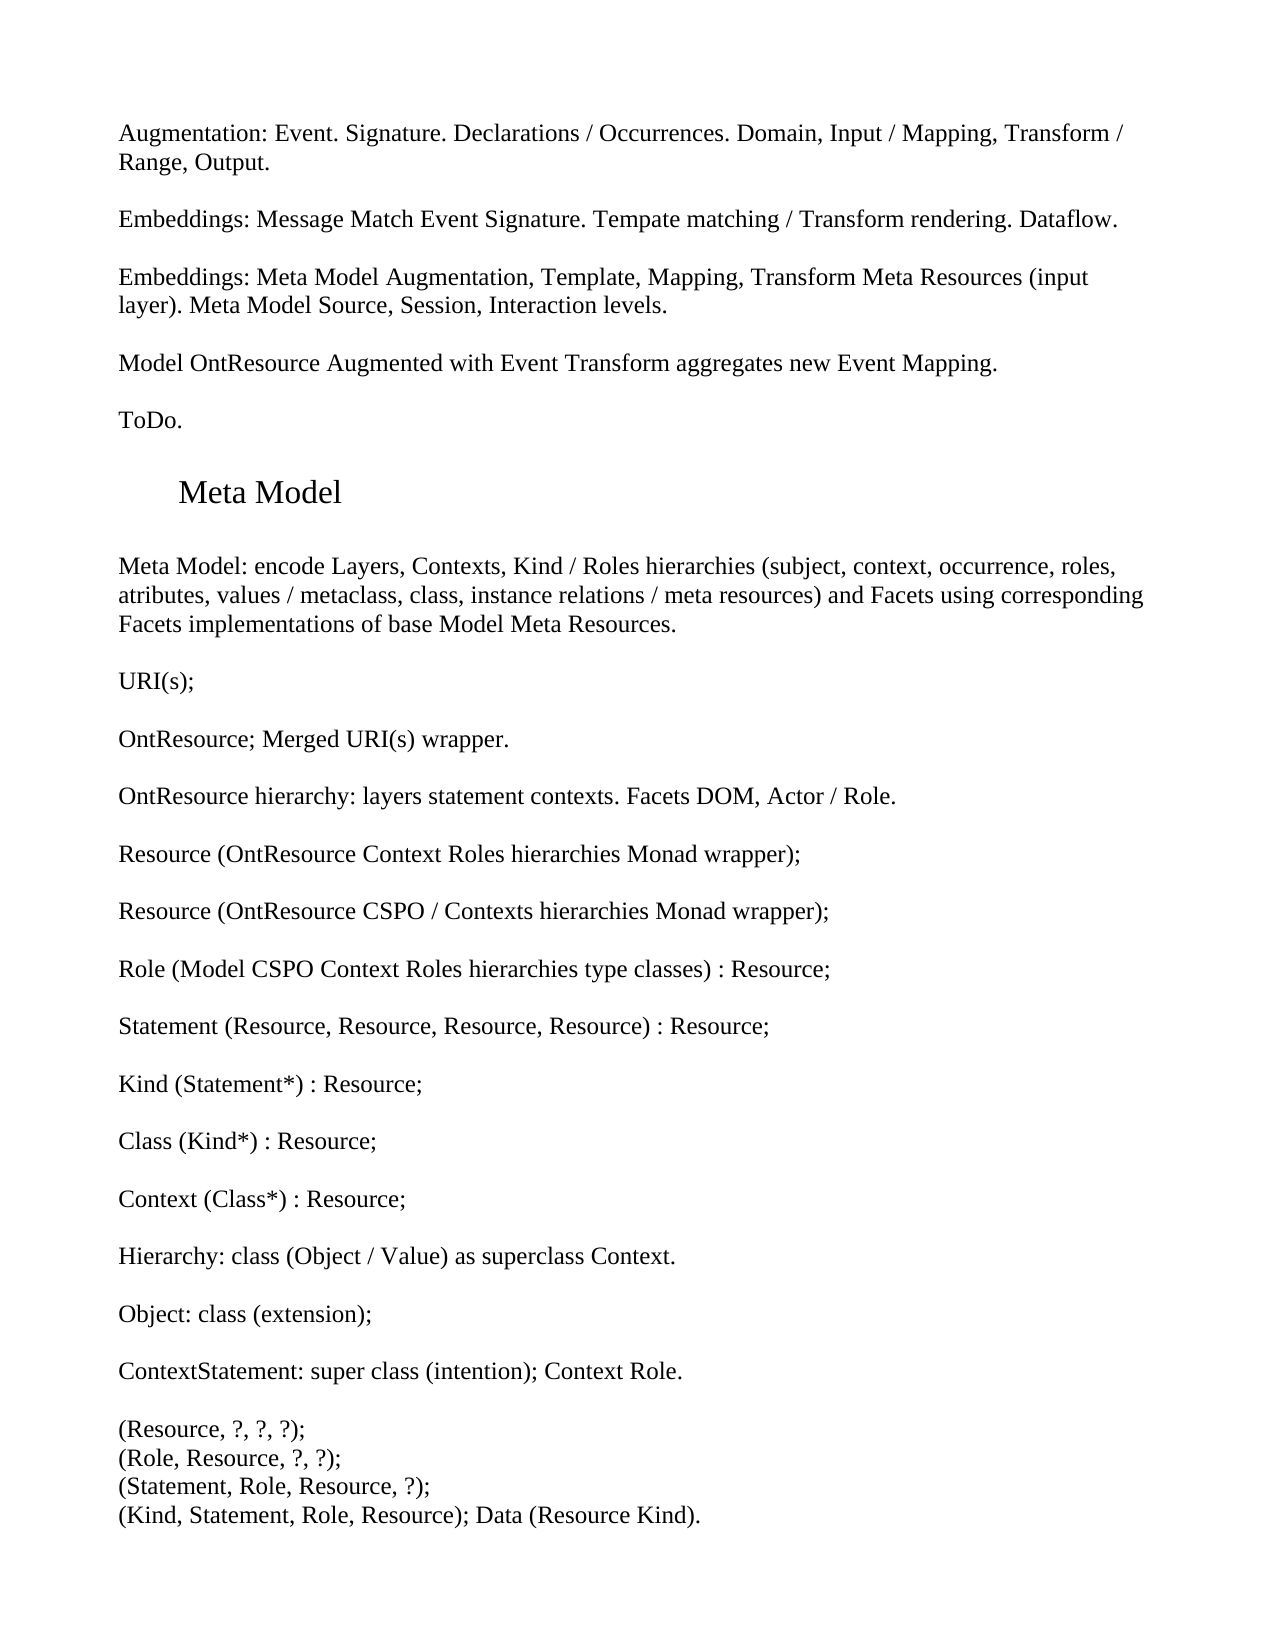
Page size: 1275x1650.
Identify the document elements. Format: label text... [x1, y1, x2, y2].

text OntResource; Merged URI(s) wrapper. [118, 724, 1157, 753]
text Kind (Statement*) : Resource; [118, 1069, 1157, 1098]
text (Role, Resource, ?, ?); [118, 1443, 1157, 1471]
subtitle Meta Model [118, 472, 1157, 510]
text Role (Model CSPO Context Roles hierarchies type classes) : Resource; [118, 954, 1157, 983]
text Statement (Resource, Resource, Resource, Resource) : Resource; [118, 1011, 1157, 1040]
text Meta Model: encode Layers, Contexts, Kind / Roles hierarchies (subject, context, occurrence, roles, atributes, values / metaclass, class, instance relations / meta resources) and Facets using corresponding Facets implementations of base Model Meta Resources. [118, 551, 1157, 638]
text Class (Kind*) : Resource; [118, 1126, 1157, 1155]
text (Resource, ?, ?, ?); [118, 1414, 1157, 1443]
text (Statement, Role, Resource, ?); [118, 1471, 1157, 1500]
text Embeddings: Message Match Event Signature. Tempate matching / Transform rendering. Dataflow. [118, 204, 1157, 233]
text Context (Class*) : Resource; [118, 1184, 1157, 1213]
text Resource (OntResource CSPO / Contexts hierarchies Monad wrapper); [118, 896, 1157, 925]
text URI(s); [118, 666, 1157, 695]
text Model OntResource Augmented with Event Transform aggregates new Event Mapping. [118, 348, 1157, 377]
text ContextStatement: super class (intention); Context Role. [118, 1356, 1157, 1385]
text (Kind, Statement, Role, Resource); Data (Resource Kind). [118, 1500, 1157, 1529]
text Embeddings: Meta Model Augmentation, Template, Mapping, Transform Meta Resources (input layer). Meta Model Source, Session, Interaction levels. [118, 262, 1157, 319]
text Hierarchy: class (Object / Value) as superclass Context. [118, 1241, 1157, 1270]
text OntResource hierarchy: layers statement contexts. Facets DOM, Actor / Role. [118, 781, 1157, 810]
text Resource (OntResource Context Roles hierarchies Monad wrapper); [118, 839, 1157, 868]
text Object: class (extension); [118, 1299, 1157, 1328]
text ToDo. [118, 406, 1157, 434]
text Augmentation: Event. Signature. Declarations / Occurrences. Domain, Input / Mapping, Transform / Range, Output. [118, 118, 1157, 176]
